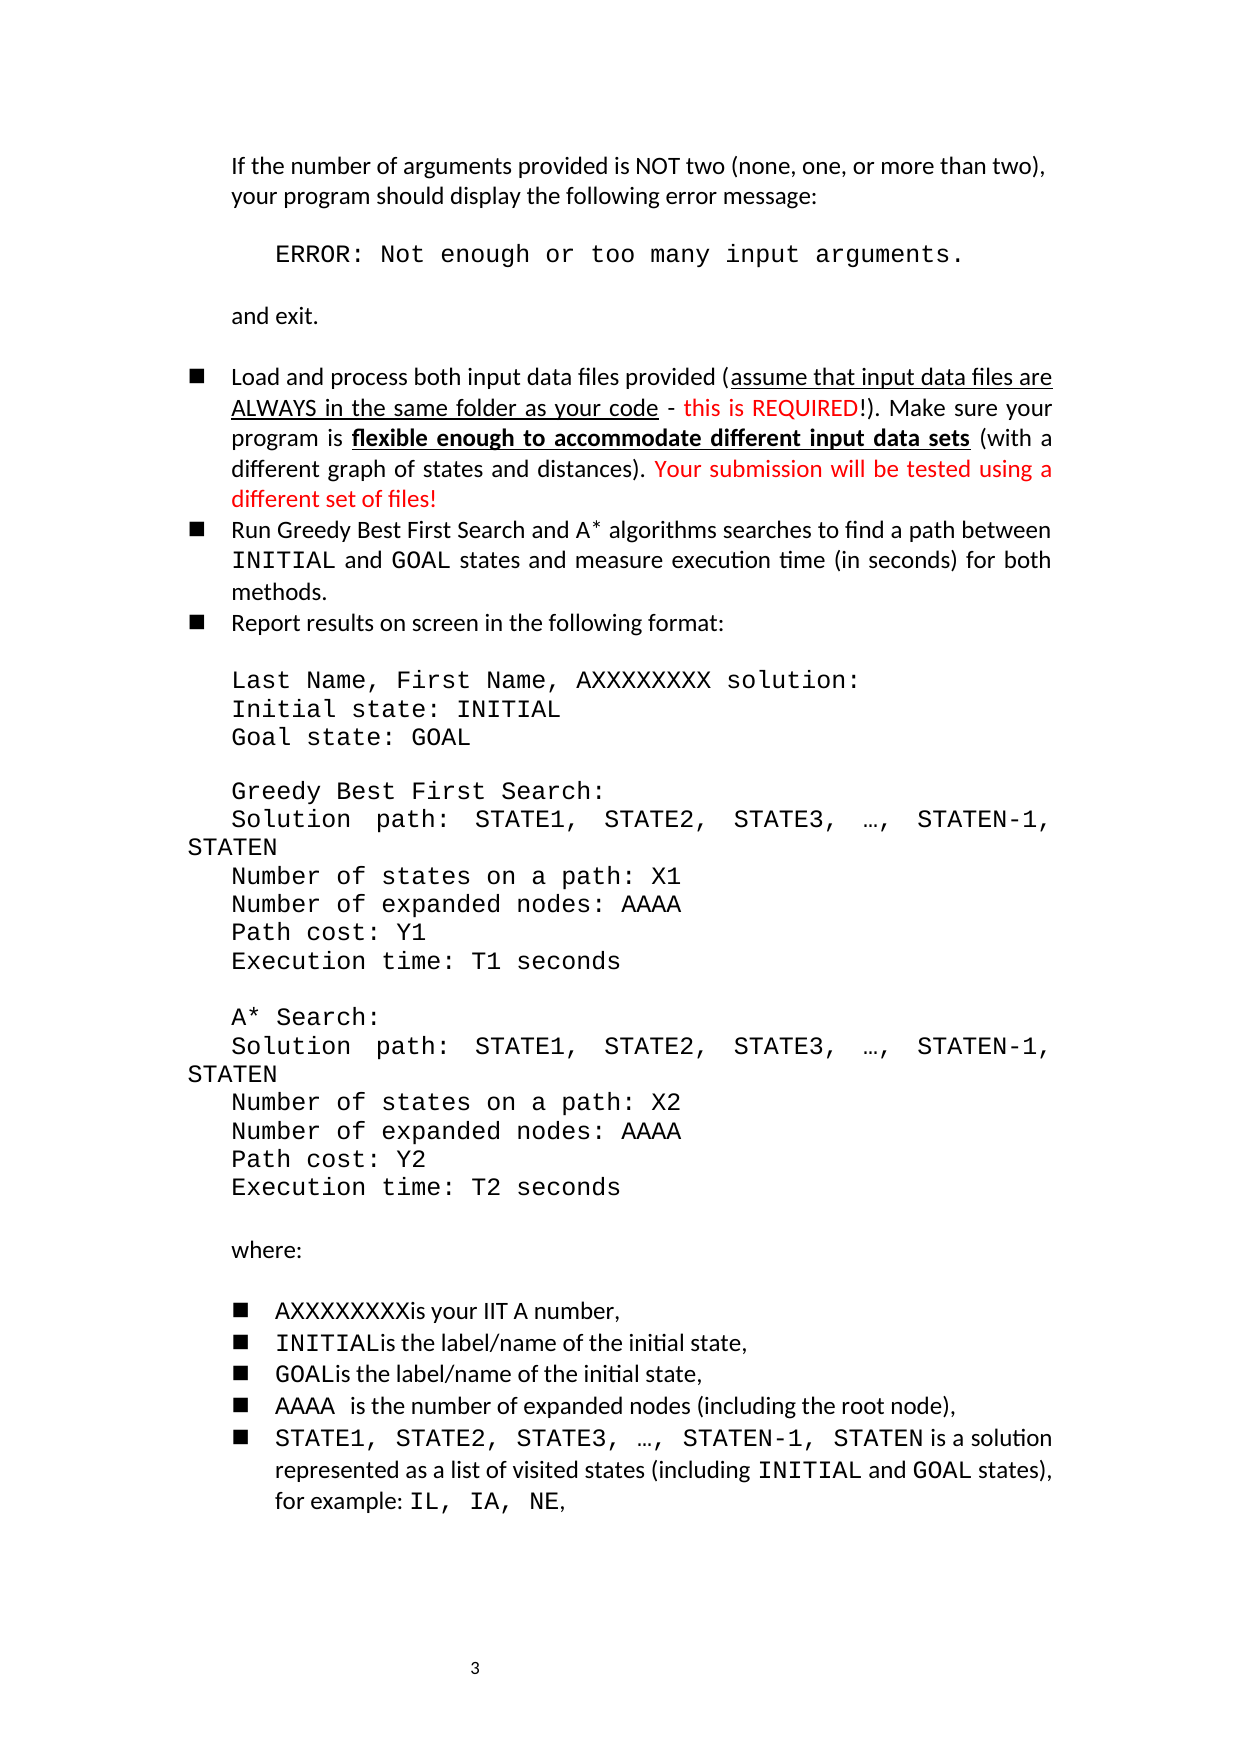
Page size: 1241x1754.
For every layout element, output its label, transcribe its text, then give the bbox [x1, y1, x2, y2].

text Number of states on a path: X1 [187, 863, 1053, 892]
list AXXXXXXXXis your IIT A number, [231, 1295, 1053, 1327]
text Execution time: T2 seconds [187, 1175, 1053, 1203]
list AAAA is the number of expanded nodes (including the root node), [231, 1390, 1053, 1422]
text Number of expanded nodes: AAAA [187, 1118, 1053, 1147]
text Last Name, First Name, AXXXXXXXX solution: [187, 668, 1053, 696]
list STATE1, STATE2, STATE3, …, STATEN-1, STATEN is a solution represented as a list of visited states (including INITIAL and GOAL states), for example: IL, IA, NE, [231, 1422, 1053, 1517]
list Report results on screen in the following format: [187, 607, 1053, 637]
text where: [187, 1234, 1053, 1264]
text Number of states on a path: X2 [187, 1090, 1053, 1118]
list Run Greedy Best First Search and A* algorithms searches to find a path between INITIAL and GOAL states and measure execution time (in seconds) for both methods. [187, 514, 1053, 607]
text Execution time: T1 seconds [187, 948, 1053, 977]
text Path cost: Y1 [187, 920, 1053, 948]
list Load and process both input data files provided (assume that input data files are ALWAYS in the same folder as your code - this is REQUIRED!). Make sure your program is flexible enough to accommodate different input data sets (with a different graph of states and distances). Your submission will be tested using a different set of files! [187, 361, 1053, 514]
text Goal state: GOAL [187, 724, 1053, 753]
text Greedy Best First Search: [187, 778, 1053, 807]
text Solution path: STATE1, STATE2, STATE3, …, STATEN-1, STATEN [187, 1033, 1053, 1090]
text A* Search: [187, 1005, 1053, 1033]
text Solution path: STATE1, STATE2, STATE3, …, STATEN-1, STATEN [187, 807, 1053, 863]
text Path cost: Y2 [187, 1147, 1053, 1175]
text ERROR: Not enough or too many input arguments. [187, 242, 1053, 270]
text Number of expanded nodes: AAAA [187, 892, 1053, 920]
list INITIALis the label/name of the initial state, [231, 1327, 1053, 1358]
text and exit. [187, 300, 1053, 331]
list GOALis the label/name of the initial state, [231, 1358, 1053, 1390]
text If the number of arguments provided is NOT two (none, one, or more than two), your program should display the following error message: [187, 150, 1053, 211]
text Initial state: INITIAL [187, 696, 1053, 724]
